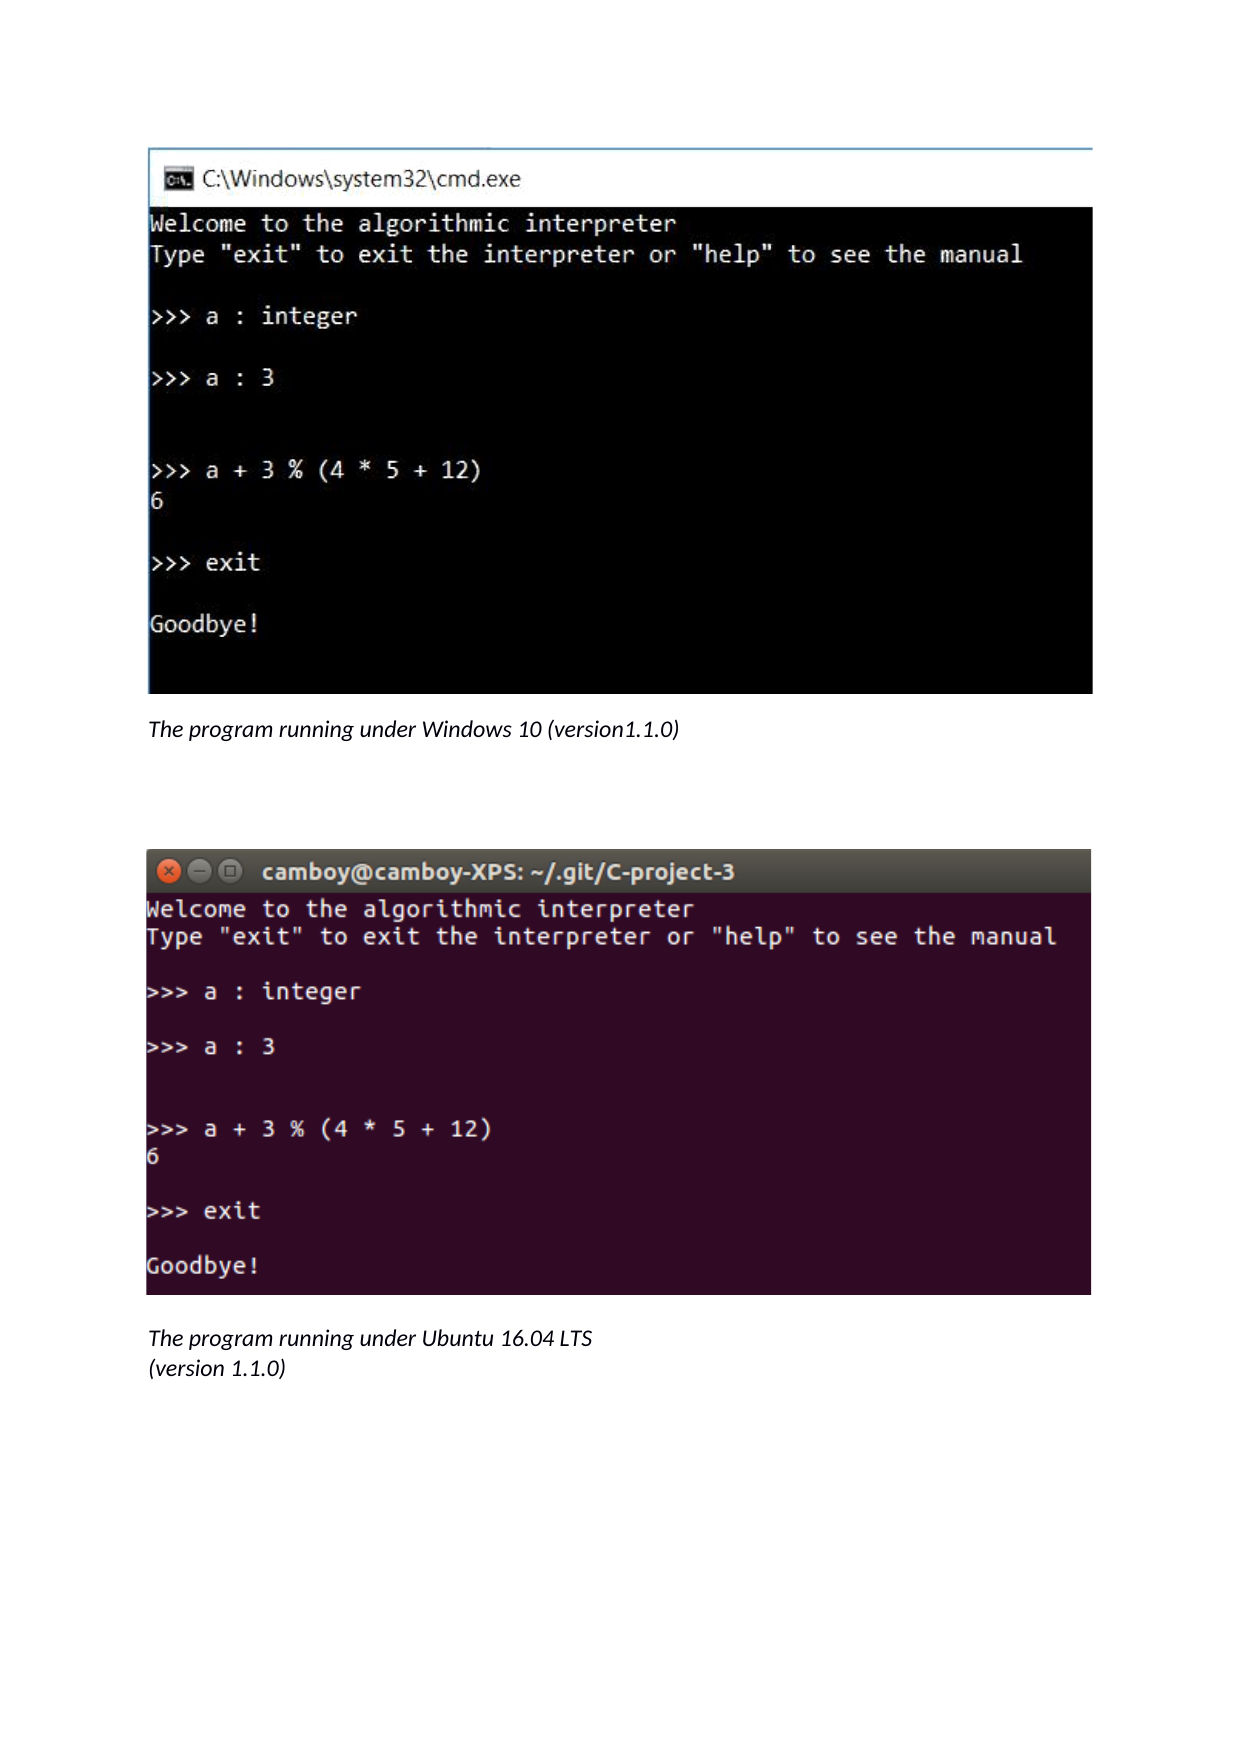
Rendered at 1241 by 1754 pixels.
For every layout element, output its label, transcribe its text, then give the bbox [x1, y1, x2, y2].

text The program running under Windows 10 (version1.1.0) [148, 714, 803, 743]
picture [147, 147, 1093, 694]
text The program running under Ubuntu 16.04 LTS (version 1.1.0) [148, 1323, 803, 1382]
picture [146, 849, 1092, 1295]
